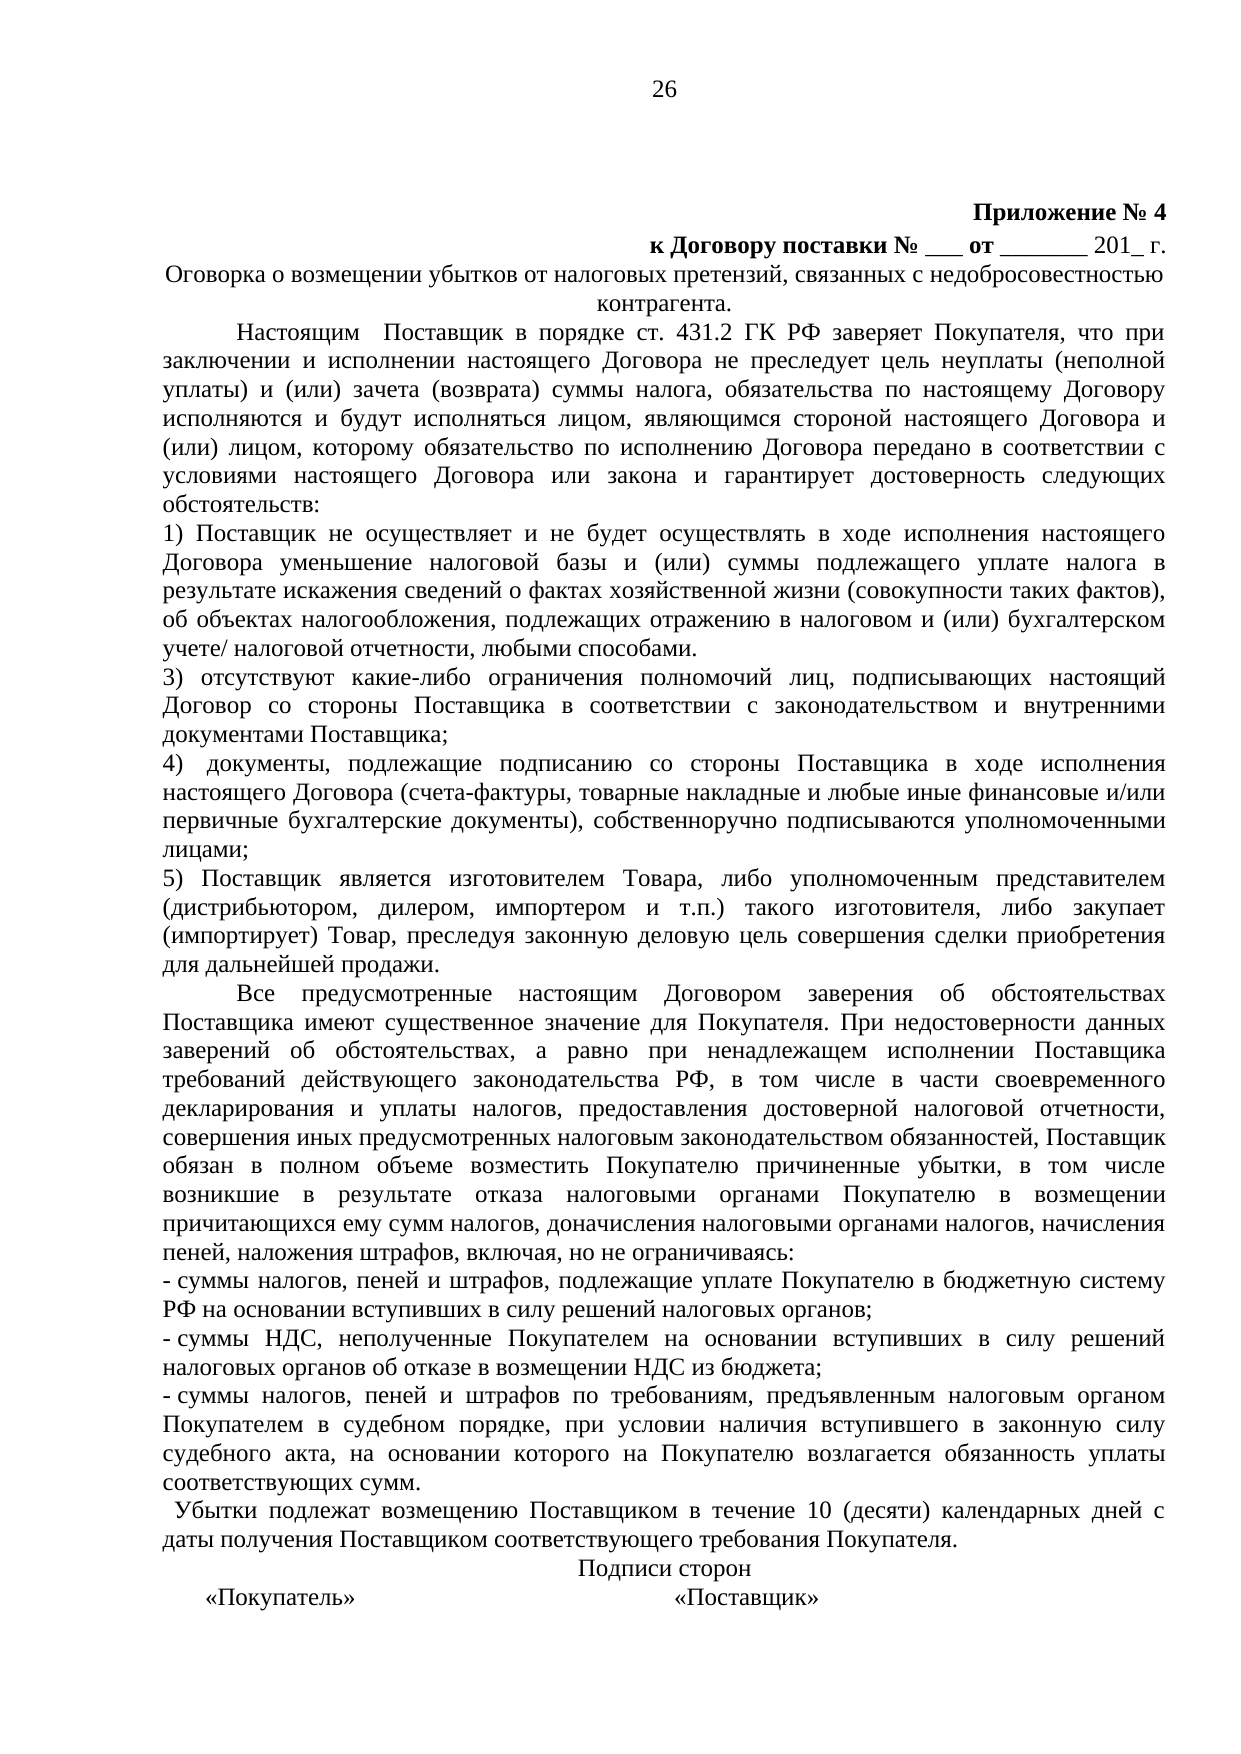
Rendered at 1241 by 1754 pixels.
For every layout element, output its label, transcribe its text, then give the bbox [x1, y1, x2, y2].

text 3) отсутствуют какие-либо ограничения полномочий лиц, подписывающих настоящий Договор со стороны Поставщика в соответствии с законодательством и внутренними документами Поставщика; [162, 662, 1166, 748]
text Приложение № 4 [162, 197, 1166, 226]
text Настоящим Поставщик в порядке ст. 431.2 ГК РФ заверяет Покупателя, что при заключении и исполнении настоящего Договора не преследует цель неуплаты (неполной уплаты) и (или) зачета (возврата) суммы налога, обязательства по настоящему Договору исполняются и будут исполняться лицом, являющимся стороной настоящего Договора и (или) лицом, которому обязательство по исполнению Договора передано в соответствии с условиями настоящего Договора или закона и гарантирует достоверность следующих обстоятельств: [162, 317, 1166, 518]
text к Договору поставки № от [162, 230, 1166, 259]
text - суммы налогов, пеней и штрафов по требованиям, предъявленным налоговым органом Покупателем в судебном порядке, при условии наличия вступившего в законную силу судебного акта, на основании которого на Покупателю возлагается обязанность уплаты соответствующих сумм. [162, 1380, 1166, 1495]
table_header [663, 1582, 1135, 1636]
text 4) документы, подлежащие подписанию со стороны Поставщика в ходе исполнения настоящего Договора (счета-фактуры, товарные накладные и любые иные финансовые и/или первичные бухгалтерские документы), собственноручно подписываются уполномоченными лицами; [162, 748, 1166, 863]
text Подписи сторон [162, 1553, 1166, 1582]
text Убытки подлежат возмещению Поставщиком в течение 10 (десяти) календарных дней с даты получения Поставщиком соответствующего требования Покупателя. [162, 1495, 1166, 1553]
text Все предусмотренные настоящим Договором заверения об обстоятельствах Поставщика имеют существенное значение для Покупателя. При недостоверности данных заверений об обстоятельствах, а равно при ненадлежащем исполнении Поставщика требований действующего законодательства РФ, в том числе в части своевременного декларирования и уплаты налогов, предоставления достоверной налоговой отчетности, совершения иных предусмотренных налоговым законодательством обязанностей, Поставщик обязан в полном объеме возместить Покупателю причиненные убытки, в том числе возникшие в результате отказа налоговыми органами Покупателю в возмещении причитающихся ему сумм налогов, доначисления налоговыми органами налогов, начисления пеней, наложения штрафов, включая, но не ограничиваясь: [162, 978, 1166, 1265]
text 1) Поставщик не осуществляет и не будет осуществлять в ходе исполнения настоящего Договора уменьшение налоговой базы и (или) суммы подлежащего уплате налога в результате искажения сведений о фактах хозяйственной жизни (совокупности таких фактов), об объектах налогообложения, подлежащих отражению в налоговом и (или) бухгалтерском учете/ налоговой отчетности, любыми способами. [162, 518, 1166, 662]
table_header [194, 1582, 663, 1636]
text 5) Поставщик является изготовителем Товара, либо уполномоченным представителем (дистрибьютором, дилером, импортером и т.п.) такого изготовителя, либо закупает (импортирует) Товар, преследуя законную деловую цель совершения сделки приобретения для дальнейшей продажи. [162, 863, 1166, 978]
text - суммы налогов, пеней и штрафов, подлежащие уплате Покупателю в бюджетную систему РФ на основании вступивших в силу решений налоговых органов; [162, 1265, 1166, 1323]
text Оговорка о возмещении убытков от налоговых претензий, связанных с недобросовестностью контрагента. [162, 259, 1166, 317]
text - суммы НДС, неполученные Покупателем на основании вступивших в силу решений налоговых органов об отказе в возмещении НДС из бюджета; [162, 1323, 1166, 1380]
